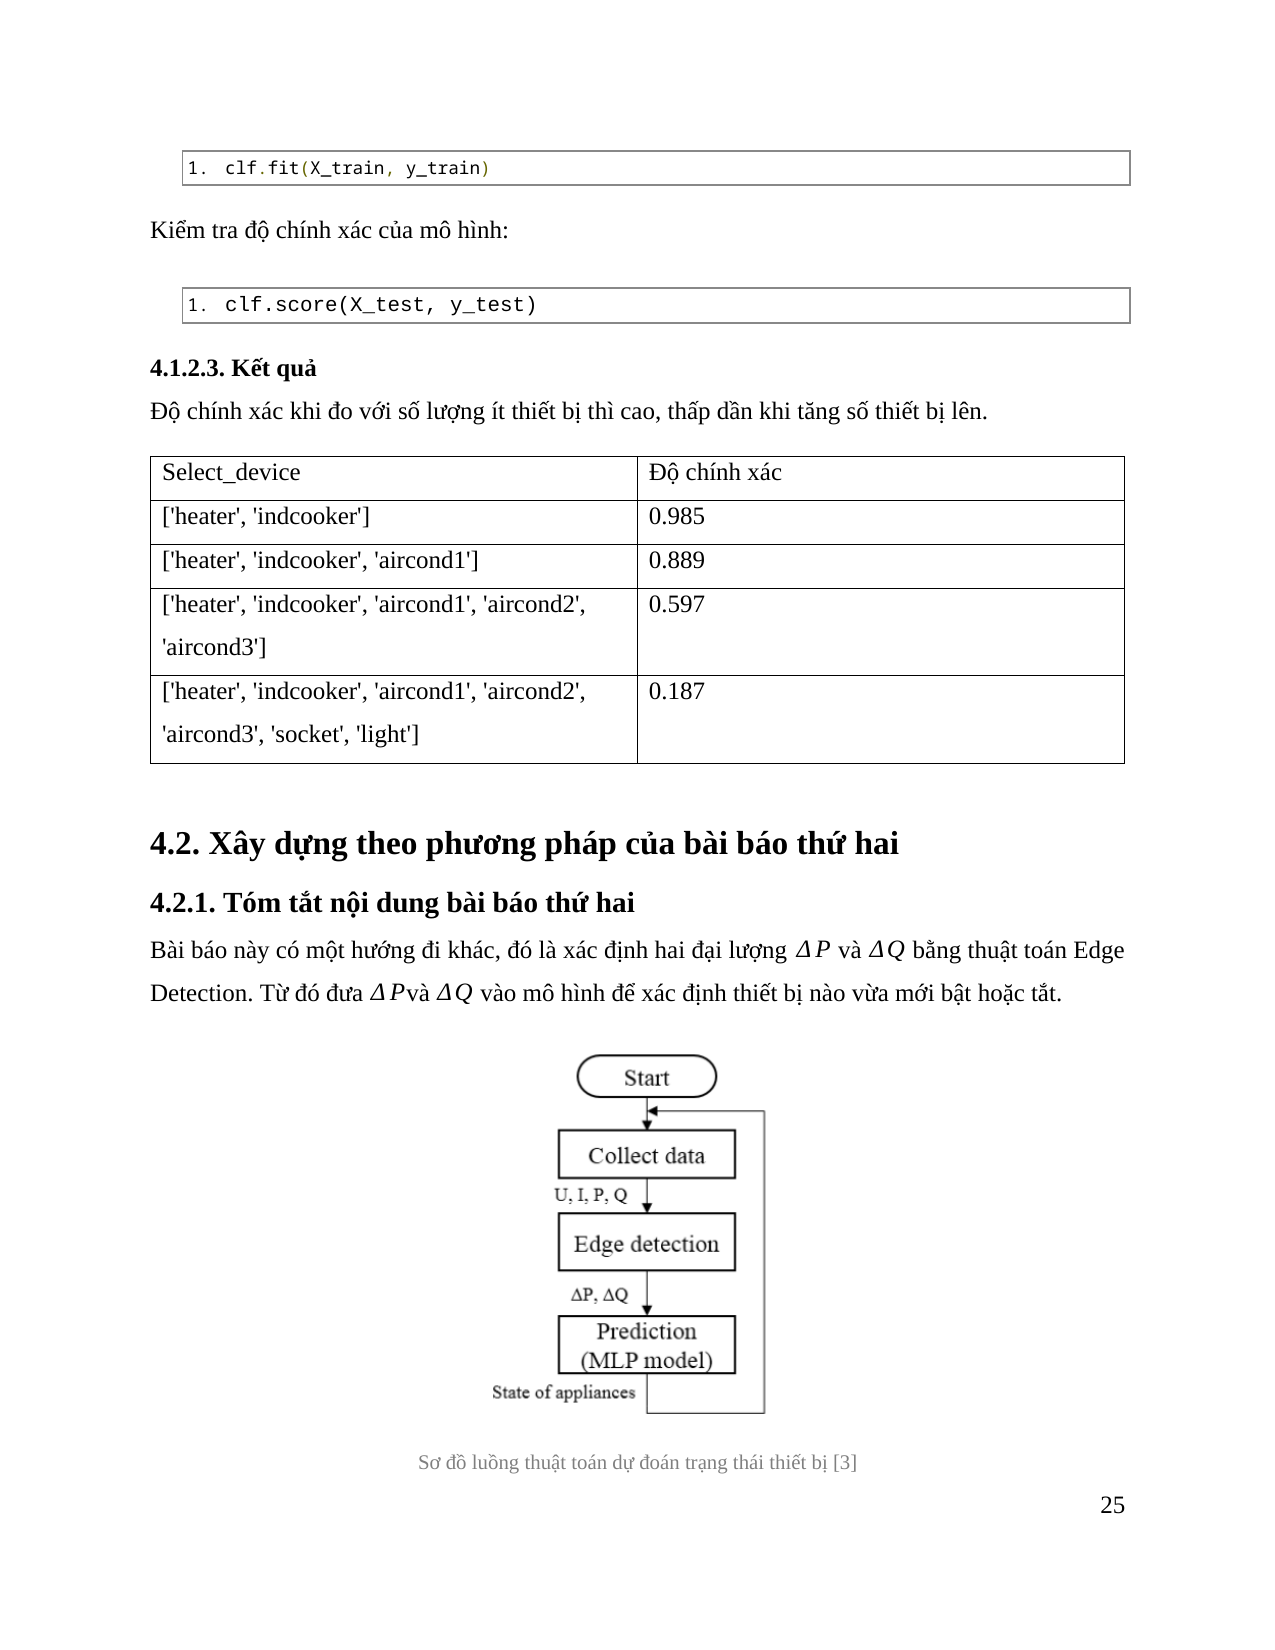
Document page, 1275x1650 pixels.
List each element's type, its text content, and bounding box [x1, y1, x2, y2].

table_cell 0.985 [638, 501, 1124, 544]
table_cell 0.889 [638, 545, 1124, 588]
picture [486, 1038, 789, 1419]
table_cell ['heater', 'indcooker', 'aircond1', 'aircond2', 'aircond3'] [151, 589, 637, 675]
table_header Độ chính xác [638, 457, 1124, 500]
text Bài báo này có một hướng đi khác, đó là xác định hai đại lượng và bằng thuật toán Edge Detection. Từ đó đưa và vào mô hình để xác định thiết bị nào vừa mới bật hoặc tắt. [150, 935, 1125, 1007]
subtitle Tóm tắt nội dung bài báo thứ hai [150, 885, 1125, 918]
text Kiểm tra độ chính xác của mô hình: [150, 215, 1125, 243]
subtitle Kết quả [150, 353, 1125, 382]
table_cell 0.187 [638, 676, 1124, 762]
subtitle Sơ đồ luồng thuật toán dự đoán trạng thái thiết bị [3] [150, 1450, 1125, 1474]
list clf.fit(X_train, y_train) [183, 152, 1129, 184]
table_header Select_device [151, 457, 637, 500]
subtitle Xây dựng theo phương pháp của bài báo thứ hai [150, 823, 1125, 862]
text Độ chính xác khi đo với số lượng ít thiết bị thì cao, thấp dần khi tăng số thiết bị lên. [150, 396, 1125, 425]
table_cell ['heater', 'indcooker', 'aircond1', 'aircond2', 'aircond3', 'socket', 'light'] [151, 676, 637, 762]
list clf.score(X_test, y_test) [183, 289, 1129, 322]
table_cell ['heater', 'indcooker', 'aircond1'] [151, 545, 637, 588]
table_cell 0.597 [638, 589, 1124, 675]
table_cell ['heater', 'indcooker'] [151, 501, 637, 544]
